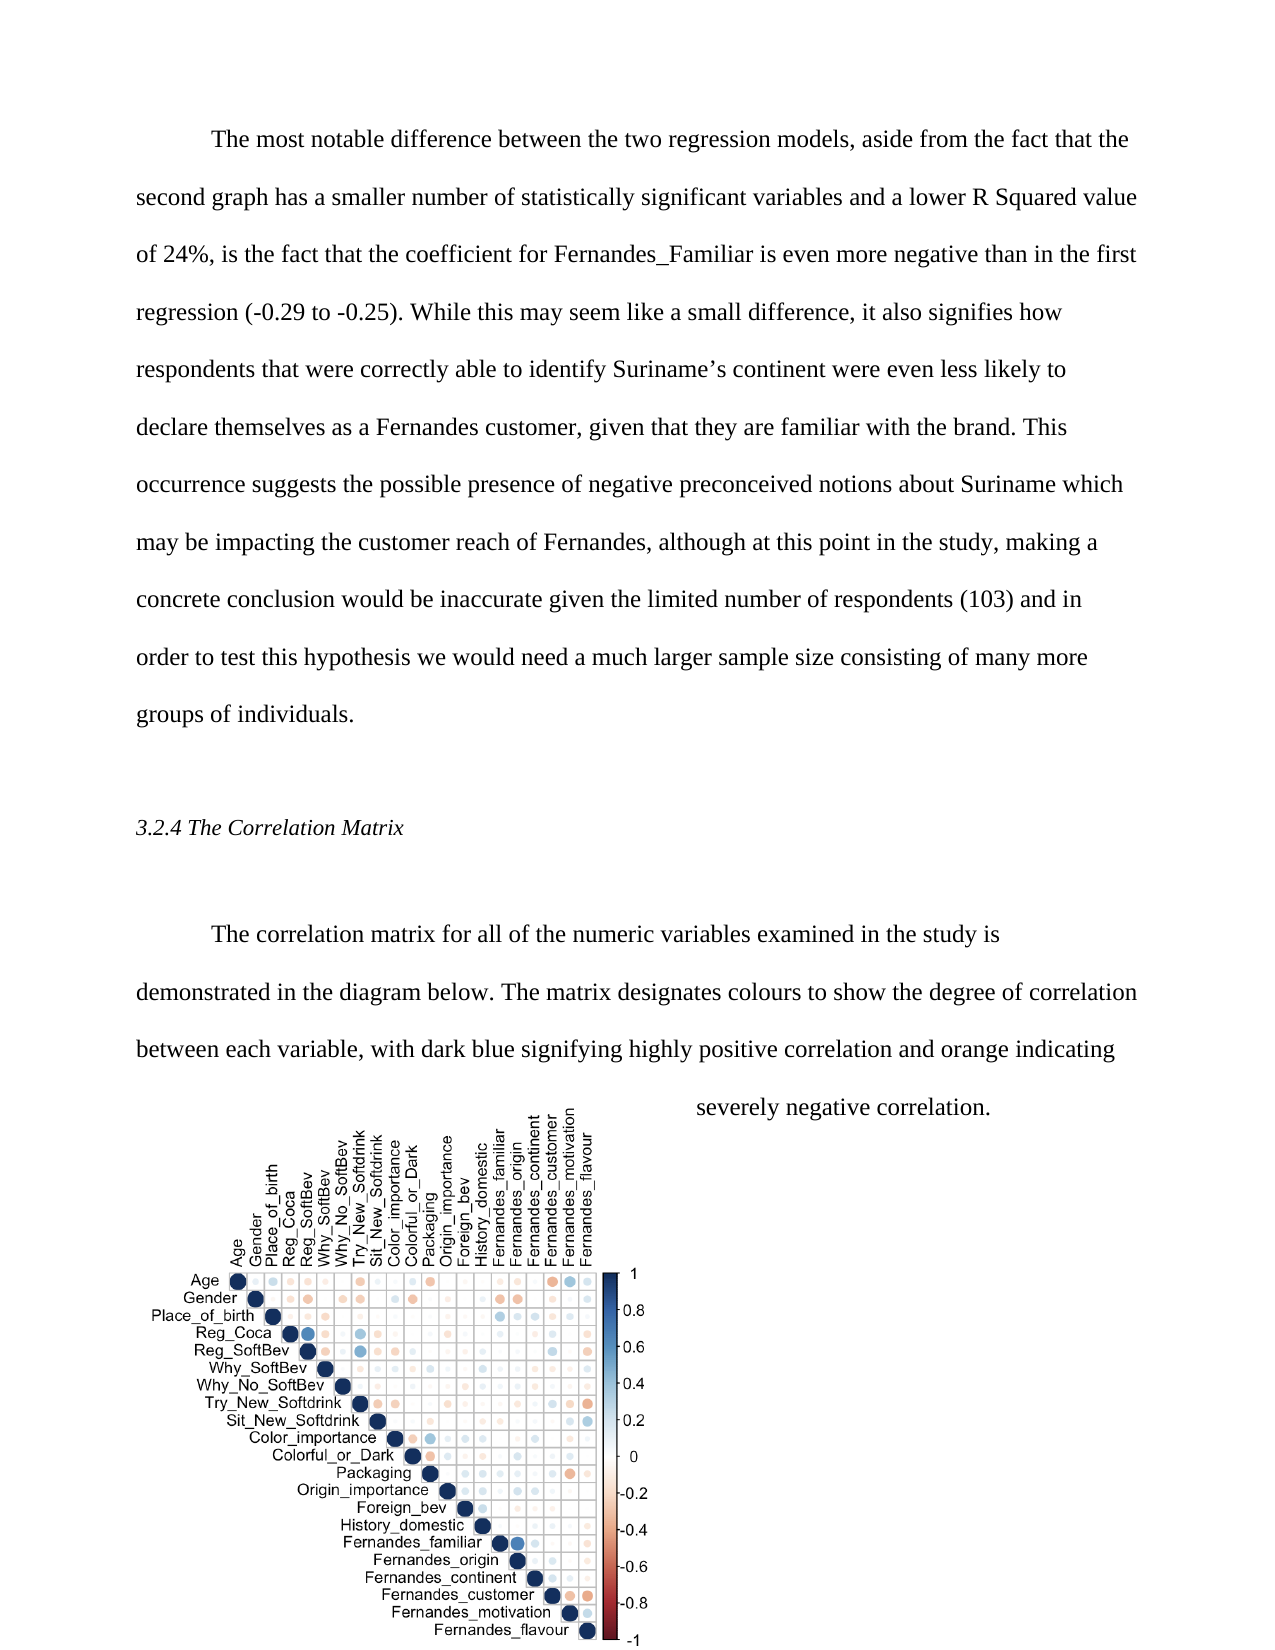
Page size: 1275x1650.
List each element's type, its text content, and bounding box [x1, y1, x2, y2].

text The correlation matrix for all of the numeric variables examined in the study is demonstrated in the diagram below. The matrix designates colours to show the degree of correlation between each variable, with dark blue signifying highly positive correlation and orange indicating severely negative correlation. [136, 919, 1139, 1121]
text The most notable difference between the two regression models, aside from the fact that the second graph has a smaller number of statistically significant variables and a lower R Squared value of 24%, is the fact that the coefficient for Fernandes_Familiar is even more negative than in the first regression (-0.29 to -0.25). While this may seem like a small difference, it also signifies how respondents that were correctly able to identify Suriname’s continent were even less likely to declare themselves as a Fernandes customer, given that they are familiar with the brand. This occurrence suggests the possible presence of negative preconceived notions about Suriname which may be impacting the customer reach of Fernandes, although at this point in the study, making a concrete conclusion would be inaccurate given the limited number of respondents (103) and in order to test this hypothesis we would need a much larger sample size consisting of many more groups of individuals. [136, 124, 1139, 728]
picture [135, 1096, 678, 1650]
text 3.2.4 The Correlation Matrix [136, 814, 1139, 840]
